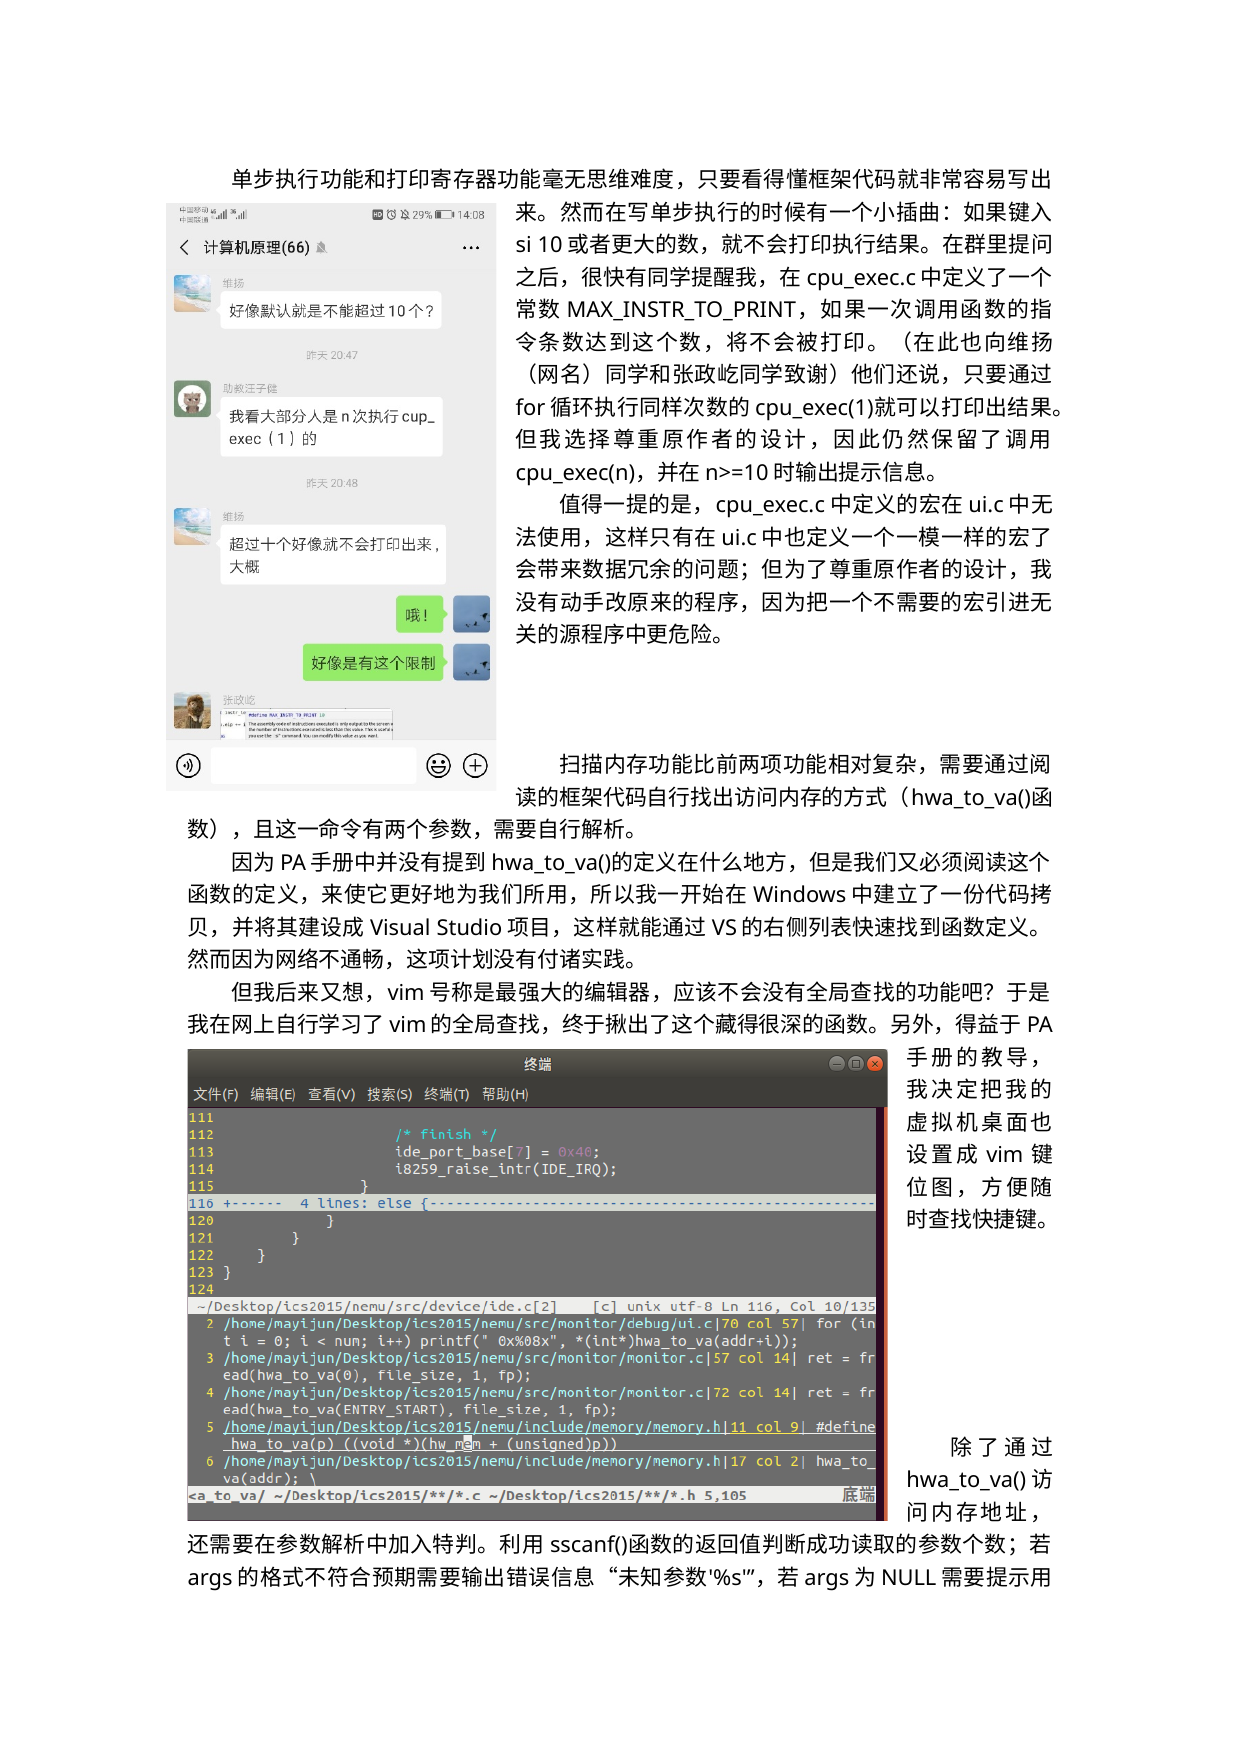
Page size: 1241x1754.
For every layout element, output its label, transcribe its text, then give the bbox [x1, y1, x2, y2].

picture [187, 1049, 888, 1521]
text 因为PA手册中并没有提到hwa_to_va()的定义在什么地方，但是我们又必须阅读这个函数的定义，来使它更好地为我们所用，所以我一开始在Windows中建立了一份代码拷贝，并将其建设成Visual Studio项目，这样就能通过VS的右侧列表快速找到函数定义。然而因为网络不通畅，这项计划没有付诸实践。 [187, 844, 1053, 974]
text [187, 1429, 1053, 1592]
text 单步执行功能和打印寄存器功能毫无思维难度，只要看得懂框架代码就非常容易写出来。然而在写单步执行的时候有一个小插曲：如果键入si 10或者更大的数，就不会打印执行结果。在群里提问之后，很快有同学提醒我，在cpu_exec.c中定义了一个常数MAX_INSTR_TO_PRINT，如果一次调用函数的指令条数达到这个数，将不会被打印。（在此也向维扬（网名）同学和张政屹同学致谢）他们还说，只要通过for循环执行同样次数的cpu_exec(1)就可以打印出结果。但我选择尊重原作者的设计，因此仍然保留了调用cpu_exec(n)，并在n>=10时输出提示信息。 [187, 162, 1053, 487]
text 扫描内存功能比前两项功能相对复杂，需要通过阅读的框架代码自行找出访问内存的方式（hwa_to_va()函数），且这一命令有两个参数，需要自行解析。 [187, 747, 1053, 844]
text 但我后来又想，vim号称是最强大的编辑器，应该不会没有全局查找的功能吧？于是我在网上自行学习了vim的全局查找，终于揪出了这个藏得很深的函数。另外，得益于PA手册的教导，我决定把我的虚拟机桌面也设置成vim键位图，方便随时查找快捷键。 [187, 974, 1053, 1234]
text 值得一提的是，cpu_exec.c中定义的宏在ui.c中无法使用，这样只有在ui.c中也定义一个一模一样的宏了，会带来数据冗余的问题；但为了尊重原作者的设计，我没有动手改原来的程序，因为把一个不需要的宏引进无关的源程序中更危险。 [497, 487, 1053, 649]
picture [166, 203, 497, 791]
